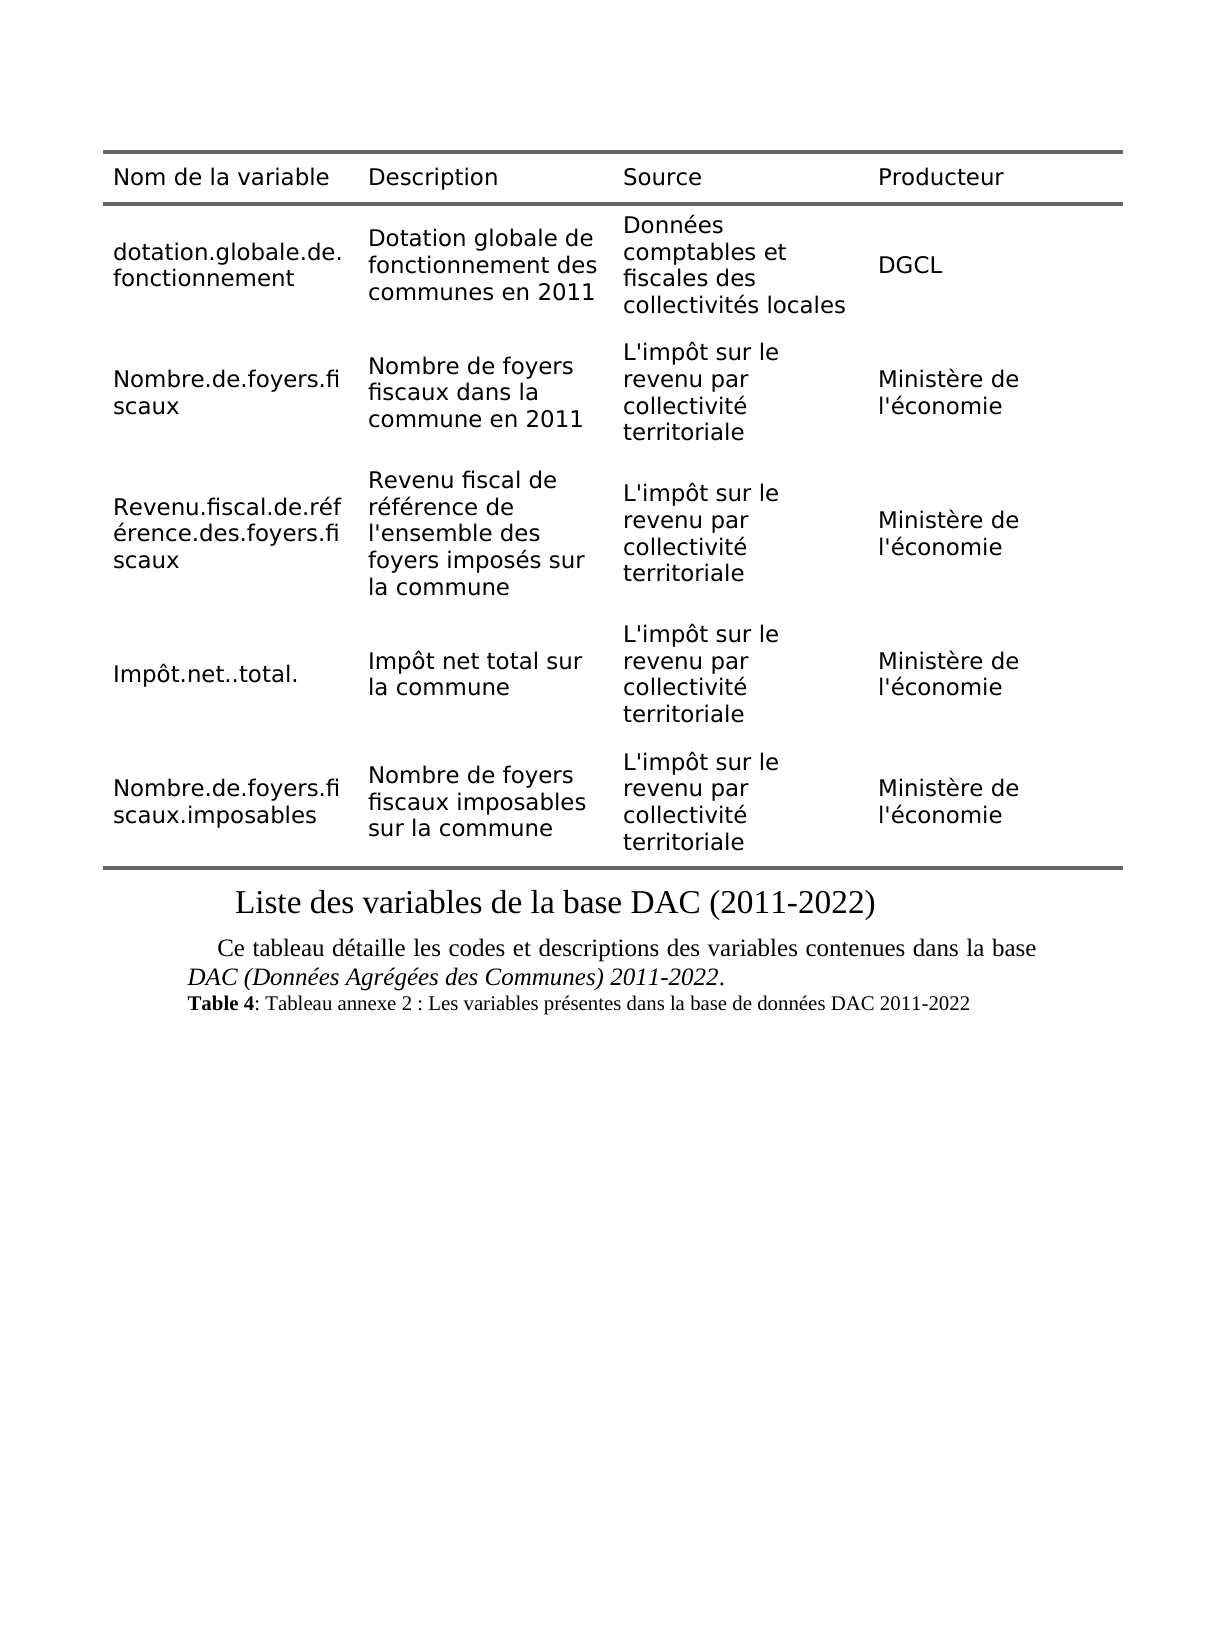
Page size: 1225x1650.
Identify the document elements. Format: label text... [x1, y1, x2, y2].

table_cell Dotation globale de fonctionnement des communes en 2011 [358, 206, 612, 329]
text Ce tableau détaille les codes et descriptions des variables contenues dans la base DAC (Données Agrégées des Communes) 2011-2022. [187, 933, 1037, 991]
table_cell Revenu fiscal de référence de l'ensemble des foyers imposés sur la commune [358, 457, 612, 611]
table_cell Revenu.fiscal.de.référence.des.foyers.fiscaux [103, 457, 357, 611]
table_cell Ministère de l'économie [868, 738, 1122, 866]
table_cell Nombre de foyers fiscaux imposables sur la commune [358, 738, 612, 866]
table_header Source [613, 154, 867, 202]
table_cell Nombre.de.foyers.fiscaux [103, 329, 357, 457]
text Table : Tableau annexe 2 : Les variables présentes dans la base de données DAC 2011-2022 [187, 991, 1037, 1015]
table_cell L'impôt sur le revenu par collectivité territoriale [613, 738, 867, 866]
table_cell dotation.globale.de.fonctionnement [103, 206, 357, 329]
table_cell Données comptables et fiscales des collectivités locales [613, 206, 867, 329]
table_cell Ministère de l'économie [868, 329, 1122, 457]
table_header Producteur [868, 154, 1122, 202]
table_cell L'impôt sur le revenu par collectivité territoriale [613, 611, 867, 738]
table_cell Nombre.de.foyers.fiscaux.imposables [103, 738, 357, 866]
table_cell Impôt net total sur la commune [358, 611, 612, 738]
table_cell DGCL [868, 206, 1122, 329]
table_header Nom de la variable [103, 154, 357, 202]
table_cell Ministère de l'économie [868, 457, 1122, 611]
table_cell L'impôt sur le revenu par collectivité territoriale [613, 457, 867, 611]
subtitle Liste des variables de la base DAC (2011-2022) [205, 882, 1020, 921]
table_cell Impôt.net..total. [103, 611, 357, 738]
table_cell Ministère de l'économie [868, 611, 1122, 738]
table_cell L'impôt sur le revenu par collectivité territoriale [613, 329, 867, 457]
table_cell Nombre de foyers fiscaux dans la commune en 2011 [358, 329, 612, 457]
table_header Description [358, 154, 612, 202]
